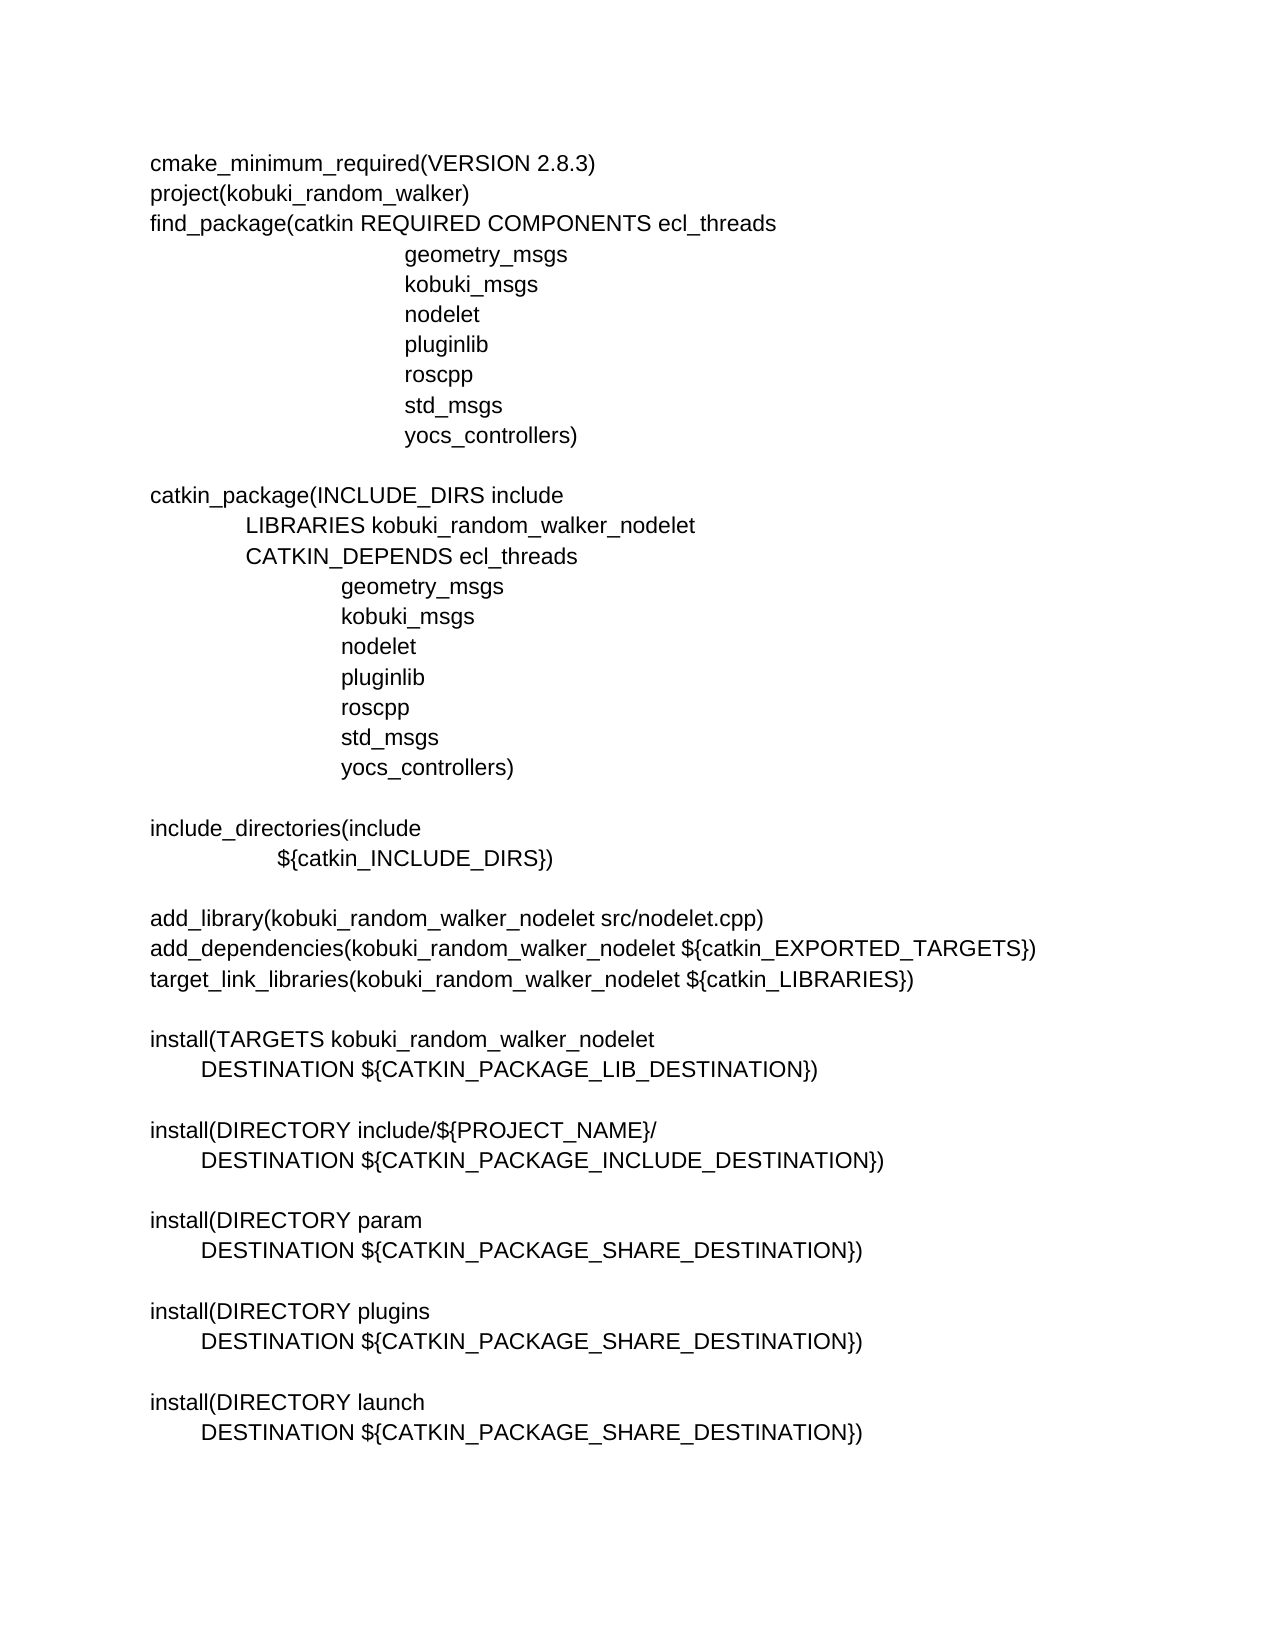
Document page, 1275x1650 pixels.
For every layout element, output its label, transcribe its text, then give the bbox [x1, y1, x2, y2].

text install(DIRECTORY param [150, 1207, 1125, 1234]
text DESTINATION ${CATKIN_PACKAGE_SHARE_DESTINATION}) [150, 1419, 1125, 1445]
text roscpp [150, 694, 1125, 720]
text install(DIRECTORY include/${PROJECT_NAME}/ [150, 1117, 1125, 1143]
text pluginlib [150, 331, 1125, 358]
text install(TARGETS kobuki_random_walker_nodelet [150, 1026, 1125, 1052]
text LIBRARIES kobuki_random_walker_nodelet [150, 512, 1125, 539]
text CATKIN_DEPENDS ecl_threads [150, 543, 1125, 569]
text nodelet [150, 633, 1125, 660]
text yocs_controllers) [150, 422, 1125, 448]
text nodelet [150, 301, 1125, 327]
text std_msgs [150, 392, 1125, 418]
text add_dependencies(kobuki_random_walker_nodelet ${catkin_EXPORTED_TARGETS}) [150, 935, 1125, 962]
text geometry_msgs [150, 241, 1125, 267]
text pluginlib [150, 663, 1125, 690]
text kobuki_msgs [150, 603, 1125, 629]
text ${catkin_INCLUDE_DIRS}) [150, 845, 1125, 871]
text yocs_controllers) [150, 754, 1125, 781]
text catkin_package(INCLUDE_DIRS include [150, 482, 1125, 509]
text add_library(kobuki_random_walker_nodelet src/nodelet.cpp) [150, 905, 1125, 932]
text DESTINATION ${CATKIN_PACKAGE_SHARE_DESTINATION}) [150, 1328, 1125, 1354]
text install(DIRECTORY launch [150, 1388, 1125, 1415]
text DESTINATION ${CATKIN_PACKAGE_LIB_DESTINATION}) [150, 1056, 1125, 1083]
text DESTINATION ${CATKIN_PACKAGE_INCLUDE_DESTINATION}) [150, 1147, 1125, 1173]
text DESTINATION ${CATKIN_PACKAGE_SHARE_DESTINATION}) [150, 1237, 1125, 1264]
text kobuki_msgs [150, 271, 1125, 297]
text geometry_msgs [150, 573, 1125, 599]
text cmake_minimum_required(VERSION 2.8.3) [150, 150, 1125, 176]
text include_directories(include [150, 814, 1125, 841]
text install(DIRECTORY plugins [150, 1298, 1125, 1324]
text project(kobuki_random_walker) [150, 180, 1125, 207]
text target_link_libraries(kobuki_random_walker_nodelet ${catkin_LIBRARIES}) [150, 966, 1125, 992]
text find_package(catkin REQUIRED COMPONENTS ecl_threads [150, 210, 1125, 237]
text roscpp [150, 361, 1125, 388]
text std_msgs [150, 724, 1125, 750]
